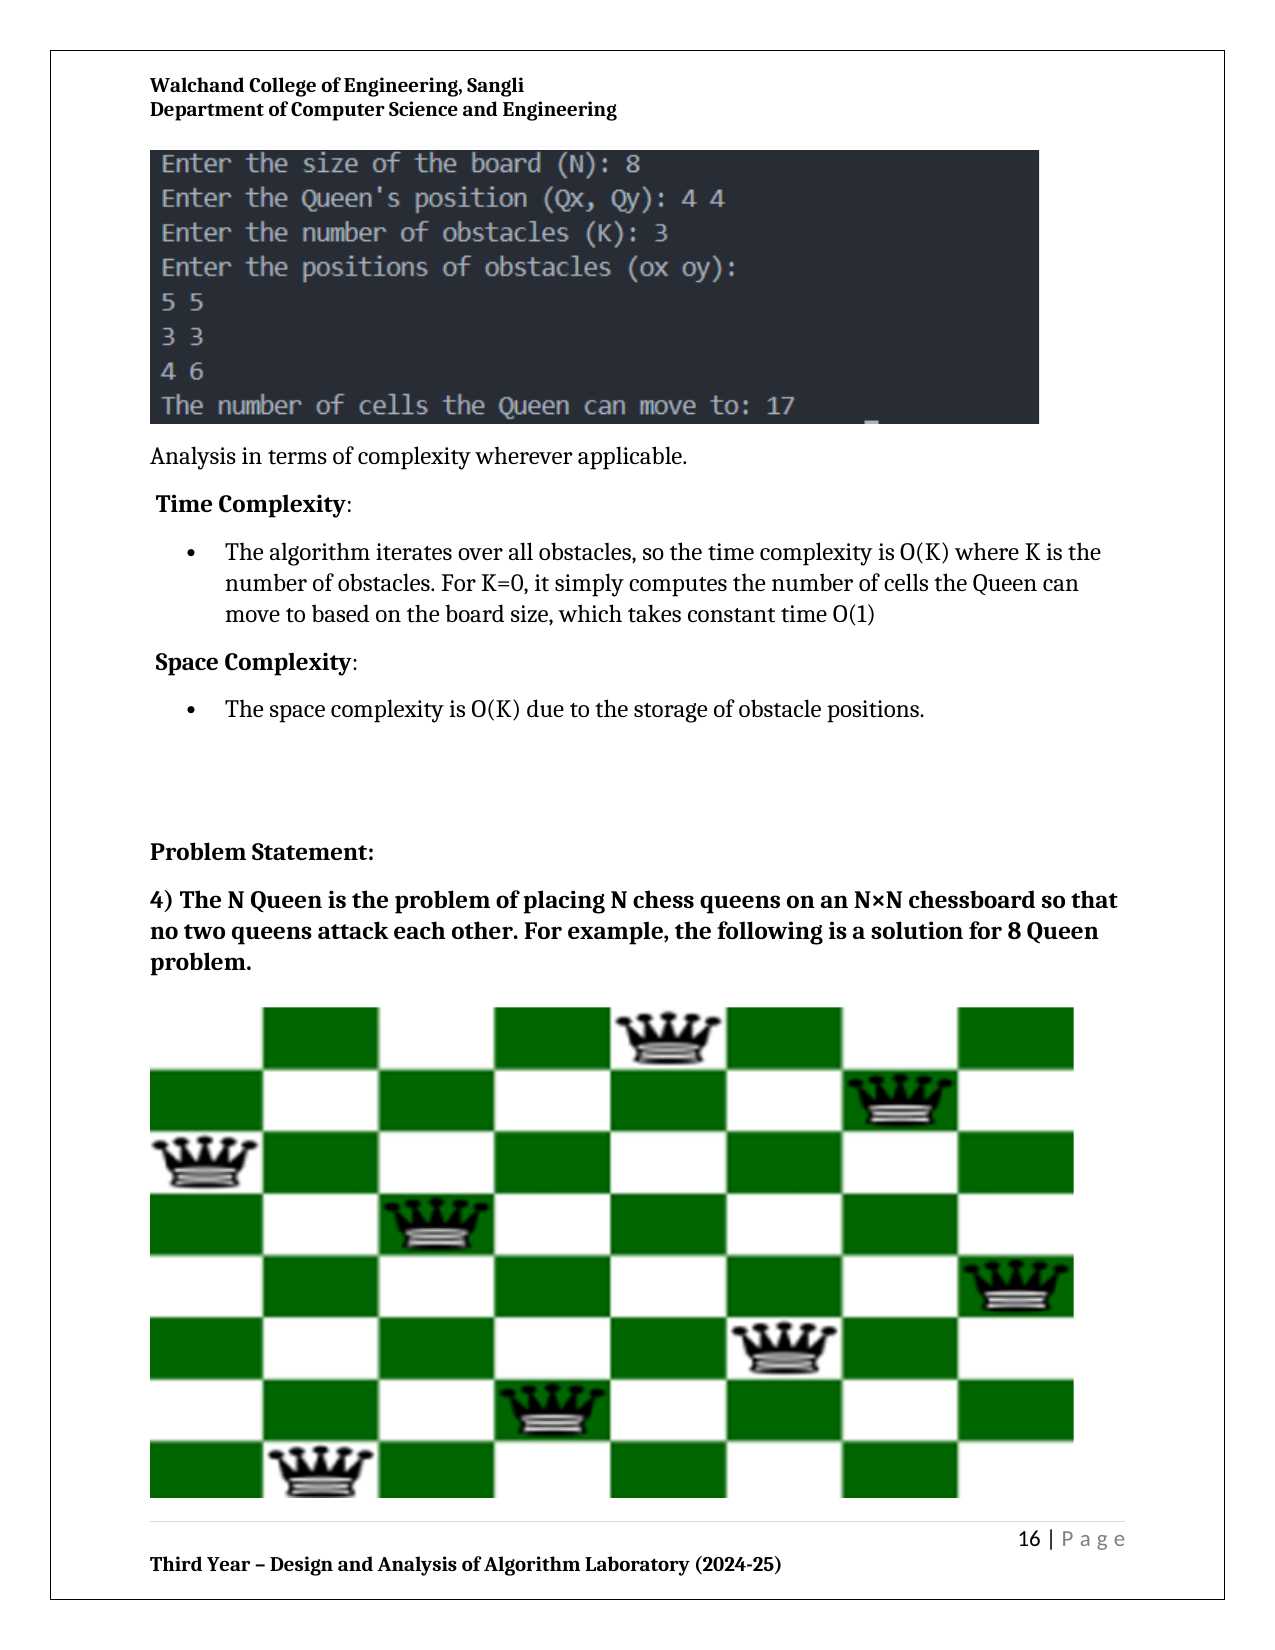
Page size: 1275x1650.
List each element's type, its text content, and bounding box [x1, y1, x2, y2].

text Time Complexity: [150, 490, 1125, 519]
text Problem Statement: [150, 838, 1125, 867]
text Space Complexity: [150, 647, 1125, 676]
picture [150, 150, 1040, 424]
list The algorithm iterates over all obstacles, so the time complexity is O(K) where K is the number of obstacles. For K=0, it simply computes the number of cells the Queen can move to based on the board size, which takes constant time O(1) [187, 538, 1125, 628]
list The space complexity is O(K) due to the storage of obstacle positions. [187, 695, 1125, 724]
text Analysis in terms of complexity wherever applicable. [150, 442, 1125, 471]
text 4) The N Queen is the problem of placing N chess queens on an N×N chessboard so that no two queens attack each other. For example, the following is a solution for 8 Queen problem. [150, 886, 1125, 977]
picture [150, 995, 1074, 1498]
